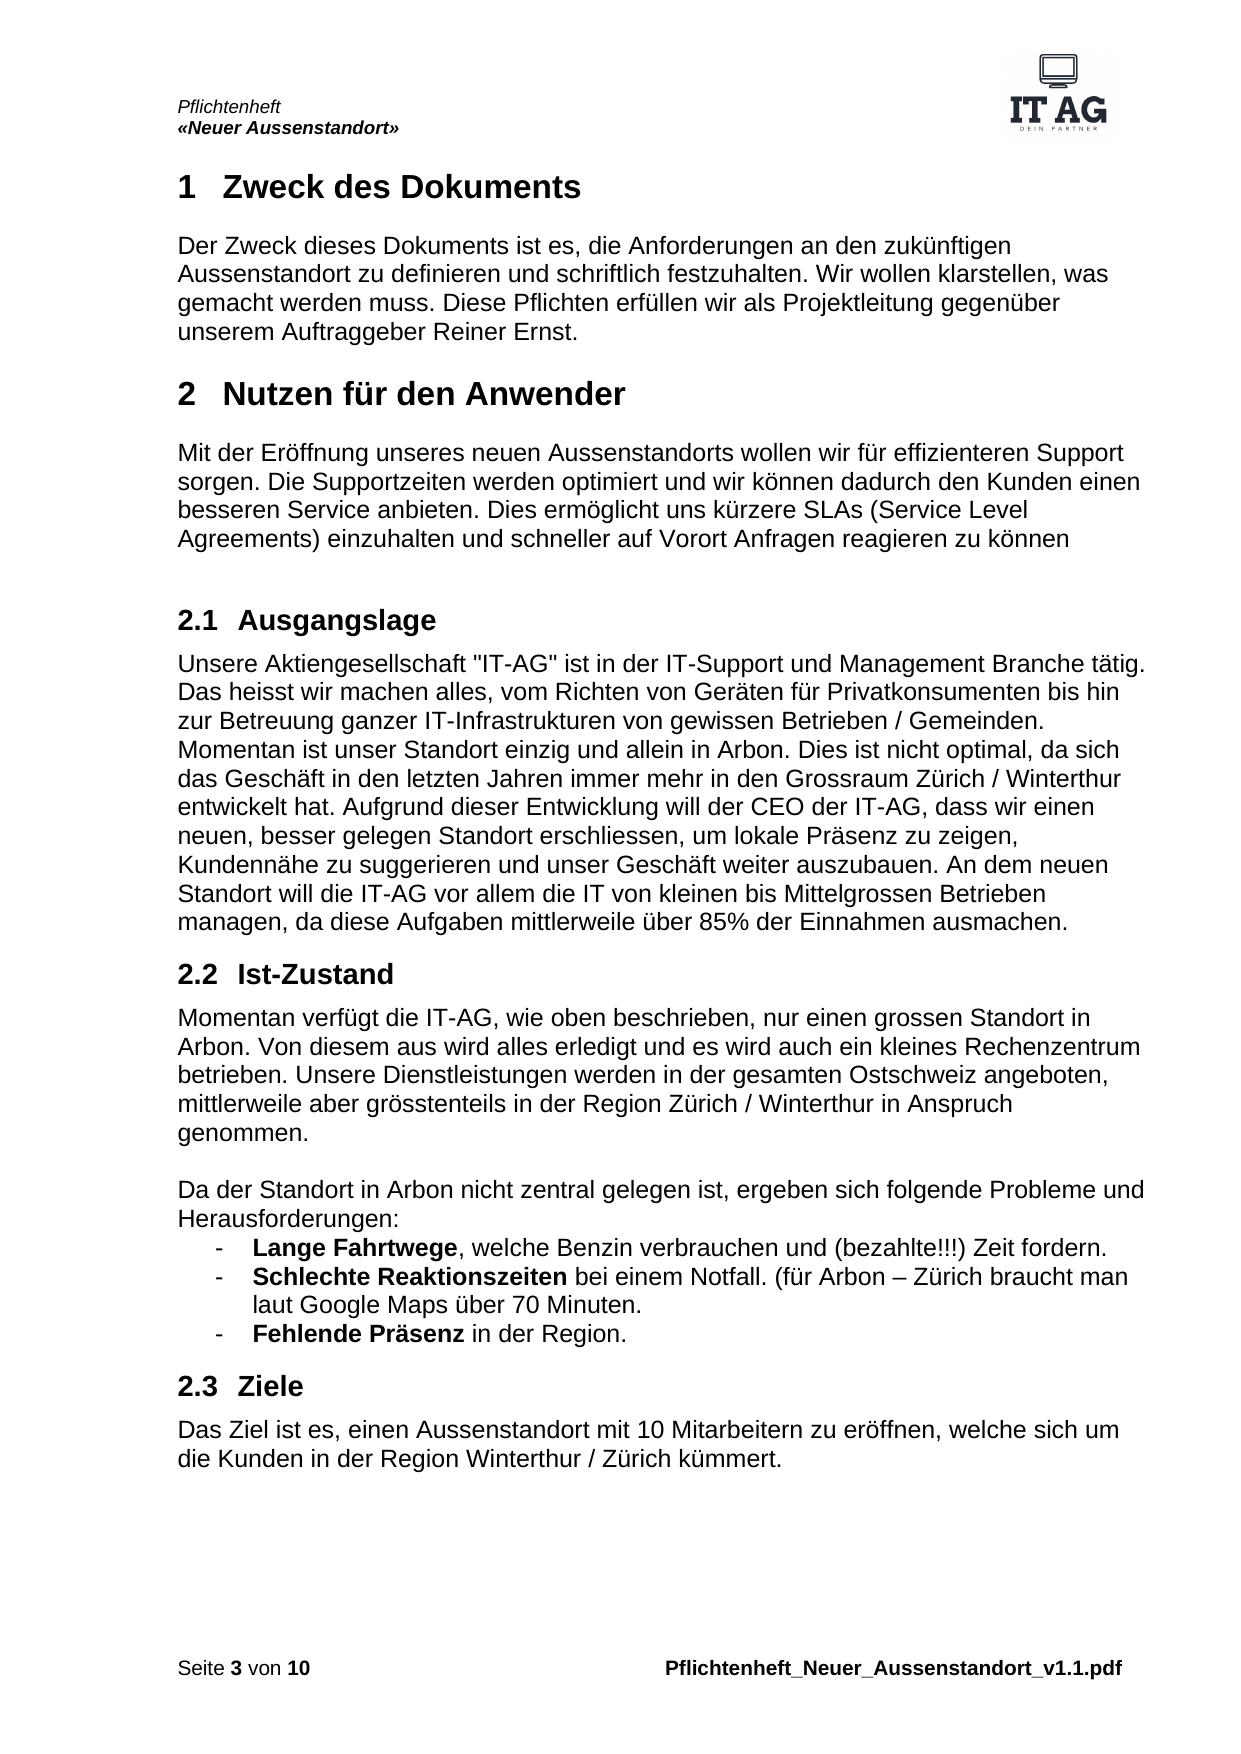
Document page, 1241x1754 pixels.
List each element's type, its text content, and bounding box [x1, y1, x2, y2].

subtitle Nutzen für den Anwender [177, 374, 1152, 413]
subtitle Ist-Zustand [177, 957, 1152, 990]
text Da der Standort in Arbon nicht zentral gelegen ist, ergeben sich folgende Probleme und Herausforderungen: [177, 1175, 1152, 1233]
list Lange Fahrtwege, welche Benzin verbrauchen und (bezahlte!!!) Zeit fordern. [215, 1233, 1152, 1262]
text Momentan verfügt die IT-AG, wie oben beschrieben, nur einen grossen Standort in Arbon. Von diesem aus wird alles erledigt und es wird auch ein kleines Rechenzentrum betrieben. Unsere Dienstleistungen werden in der gesamten Ostschweiz angeboten, mittlerweile aber grösstenteils in der Region Zürich / Winterthur in Anspruch genommen. [177, 1003, 1152, 1147]
subtitle Ausgangslage [177, 602, 1152, 636]
text Das Ziel ist es, einen Aussenstandort mit 10 Mitarbeitern zu eröffnen, welche sich um die Kunden in der Region Winterthur / Zürich kümmert. [177, 1415, 1152, 1472]
picture [1002, 51, 1118, 142]
subtitle Zweck des Dokuments [177, 167, 1152, 206]
text Mit der Eröffnung unseres neuen Aussenstandorts wollen wir für effizienteren Support sorgen. Die Supportzeiten werden optimiert und wir können dadurch den Kunden einen besseren Service anbieten. Dies ermöglicht uns kürzere SLAs (Service Level Agreements) einzuhalten und schneller auf Vorort Anfragen reagieren zu können [177, 438, 1152, 553]
text Der Zweck dieses Dokuments ist es, die Anforderungen an den zukünftigen Aussenstandort zu definieren und schriftlich festzuhalten. Wir wollen klarstellen, was gemacht werden muss. Diese Pflichten erfüllen wir als Projektleitung gegenüber unserem Auftraggeber Reiner Ernst. [177, 231, 1152, 346]
subtitle Ziele [177, 1369, 1152, 1402]
text Unsere Aktiengesellschaft "IT-AG" ist in der IT-Support und Management Branche tätig. Das heisst wir machen alles, vom Richten von Geräten für Privatkonsumenten bis hin zur Betreuung ganzer IT-Infrastrukturen von gewissen Betrieben / Gemeinden. Momentan ist unser Standort einzig und allein in Arbon. Dies ist nicht optimal, da sich das Geschäft in den letzten Jahren immer mehr in den Grossraum Zürich / Winterthur entwickelt hat. Aufgrund dieser Entwicklung will der CEO der IT-AG, dass wir einen neuen, besser gelegen Standort erschliessen, um lokale Präsenz zu zeigen, Kundennähe zu suggerieren und unser Geschäft weiter auszubauen. An dem neuen Standort will die IT-AG vor allem die IT von kleinen bis Mittelgrossen Betrieben managen, da diese Aufgaben mittlerweile über 85% der Einnahmen ausmachen. [177, 648, 1152, 936]
list Fehlende Präsenz in der Region. [215, 1319, 1152, 1348]
list Schlechte Reaktionszeiten bei einem Notfall. (für Arbon – Zürich braucht man laut Google Maps über 70 Minuten. [215, 1262, 1152, 1319]
